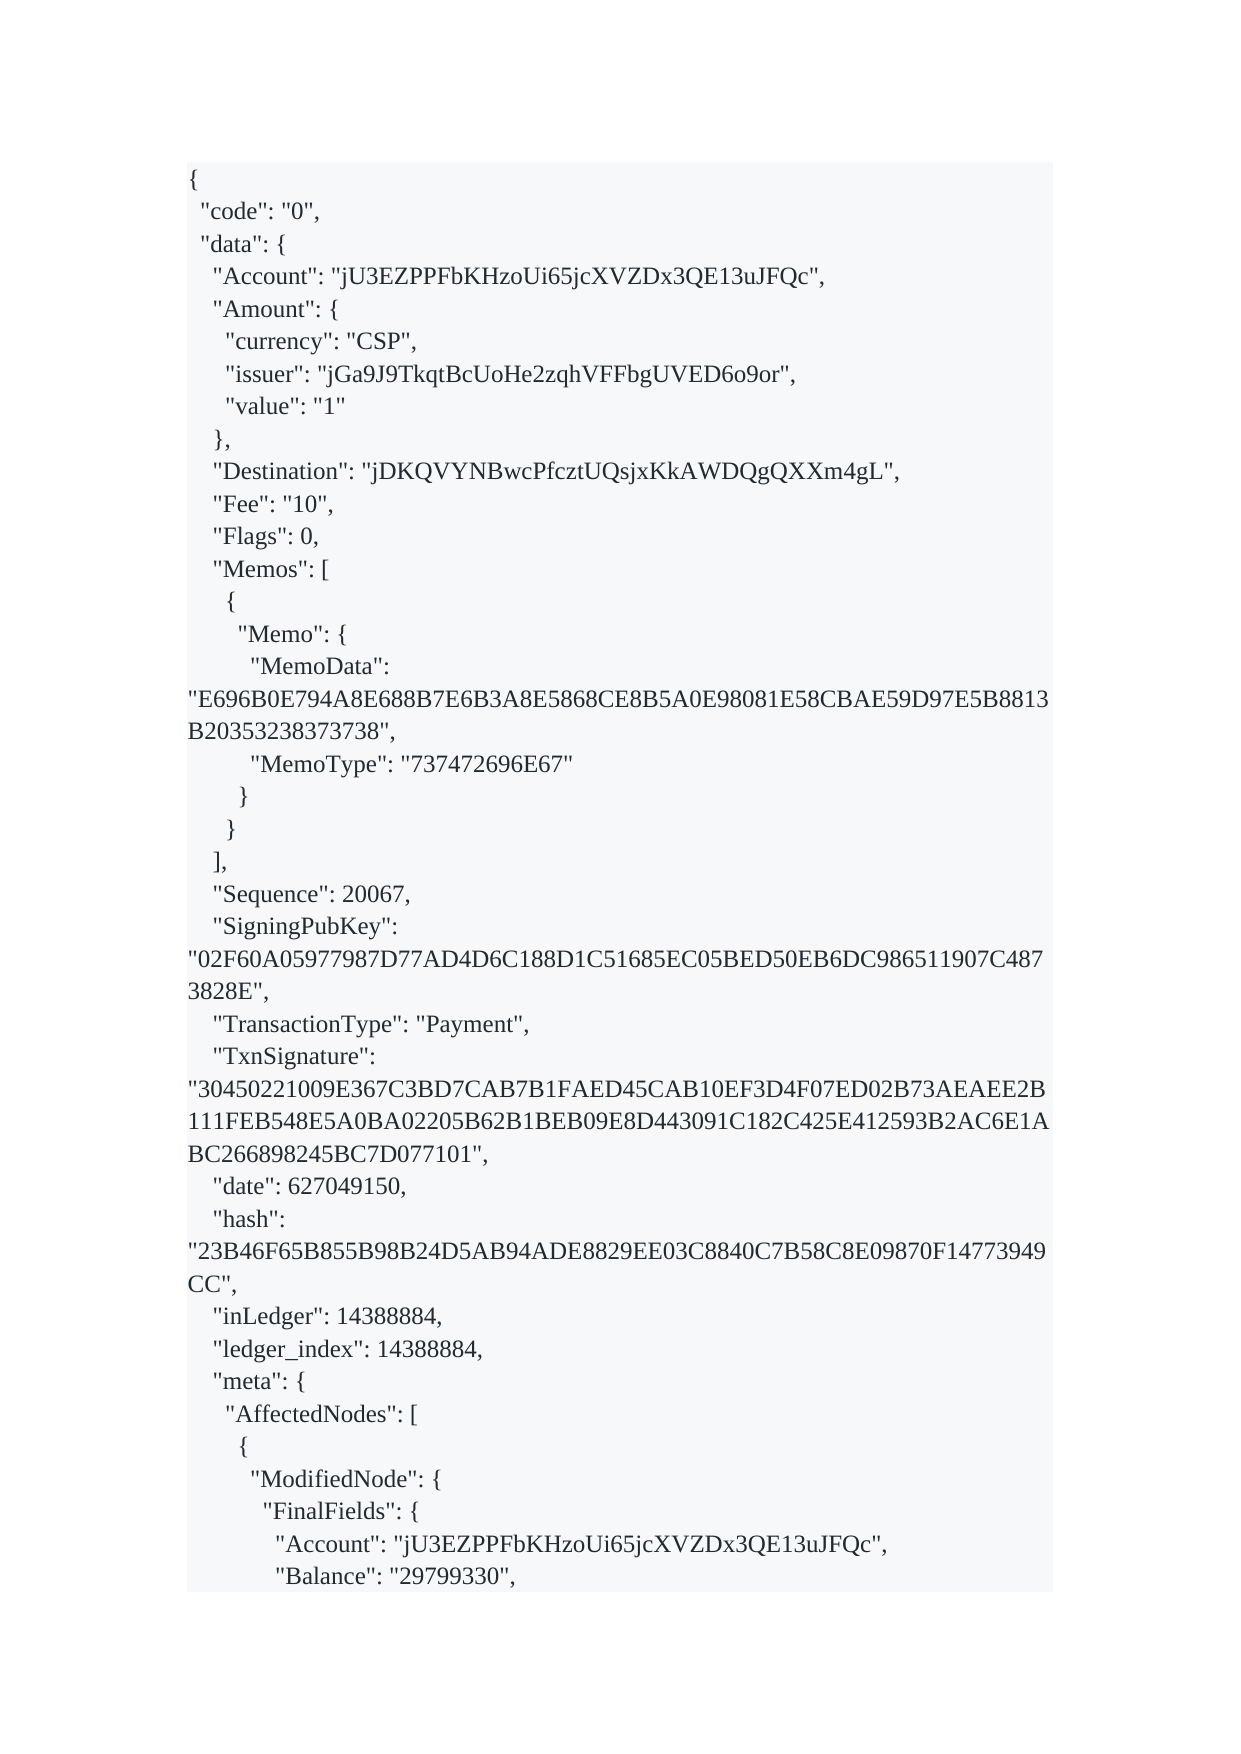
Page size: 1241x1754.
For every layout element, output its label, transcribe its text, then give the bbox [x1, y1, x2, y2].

text "value": "1" [187, 389, 1053, 422]
text "TxnSignature": "30450221009E367C3BD7CAB7B1FAED45CAB10EF3D4F07ED02B73AEAEE2B111FEB548E5A0BA02205B62B1BEB09E8D443091C182C425E412593B2AC6E1ABC266898245BC7D077101", [187, 1039, 1053, 1169]
text "Balance": "29799330", [187, 1559, 1053, 1592]
text }, [187, 422, 1053, 454]
text ], [187, 844, 1053, 877]
text } [187, 779, 1053, 812]
text "Memo": { [187, 617, 1053, 649]
text "Account": "jU3EZPPFbKHzoUi65jcXVZDx3QE13uJFQc", [187, 1527, 1053, 1559]
text "Destination": "jDKQVYNBwcPfcztUQsjxKkAWDQgQXXm4gL", [187, 454, 1053, 487]
text "ModifiedNode": { [187, 1462, 1053, 1494]
text "data": { [187, 227, 1053, 259]
text "MemoType": "737472696E67" [187, 747, 1053, 779]
text "Flags": 0, [187, 519, 1053, 552]
text "Amount": { [187, 292, 1053, 324]
text "code": "0", [187, 194, 1053, 227]
text "Fee": "10", [187, 487, 1053, 519]
text "MemoData": "E696B0E794A8E688B7E6B3A8E5868CE8B5A0E98081E58CBAE59D97E5B8813B20353238373738", [187, 649, 1053, 747]
text "ledger_index": 14388884, [187, 1332, 1053, 1364]
text "date": 627049150, [187, 1169, 1053, 1202]
text "AffectedNodes": [ [187, 1397, 1053, 1429]
text "inLedger": 14388884, [187, 1299, 1053, 1332]
text "issuer": "jGa9J9TkqtBcUoHe2zqhVFFbgUVED6o9or", [187, 357, 1053, 389]
text "currency": "CSP", [187, 324, 1053, 357]
text } [187, 812, 1053, 844]
text { [187, 162, 1053, 194]
text { [187, 1429, 1053, 1462]
text "TransactionType": "Payment", [187, 1007, 1053, 1039]
text "SigningPubKey": "02F60A05977987D77AD4D6C188D1C51685EC05BED50EB6DC986511907C4873828E", [187, 909, 1053, 1007]
text "Sequence": 20067, [187, 877, 1053, 909]
text "Memos": [ [187, 552, 1053, 584]
text "meta": { [187, 1364, 1053, 1397]
text { [187, 584, 1053, 617]
text "Account": "jU3EZPPFbKHzoUi65jcXVZDx3QE13uJFQc", [187, 259, 1053, 292]
text "hash": "23B46F65B855B98B24D5AB94ADE8829EE03C8840C7B58C8E09870F14773949CC", [187, 1202, 1053, 1299]
text "FinalFields": { [187, 1494, 1053, 1527]
